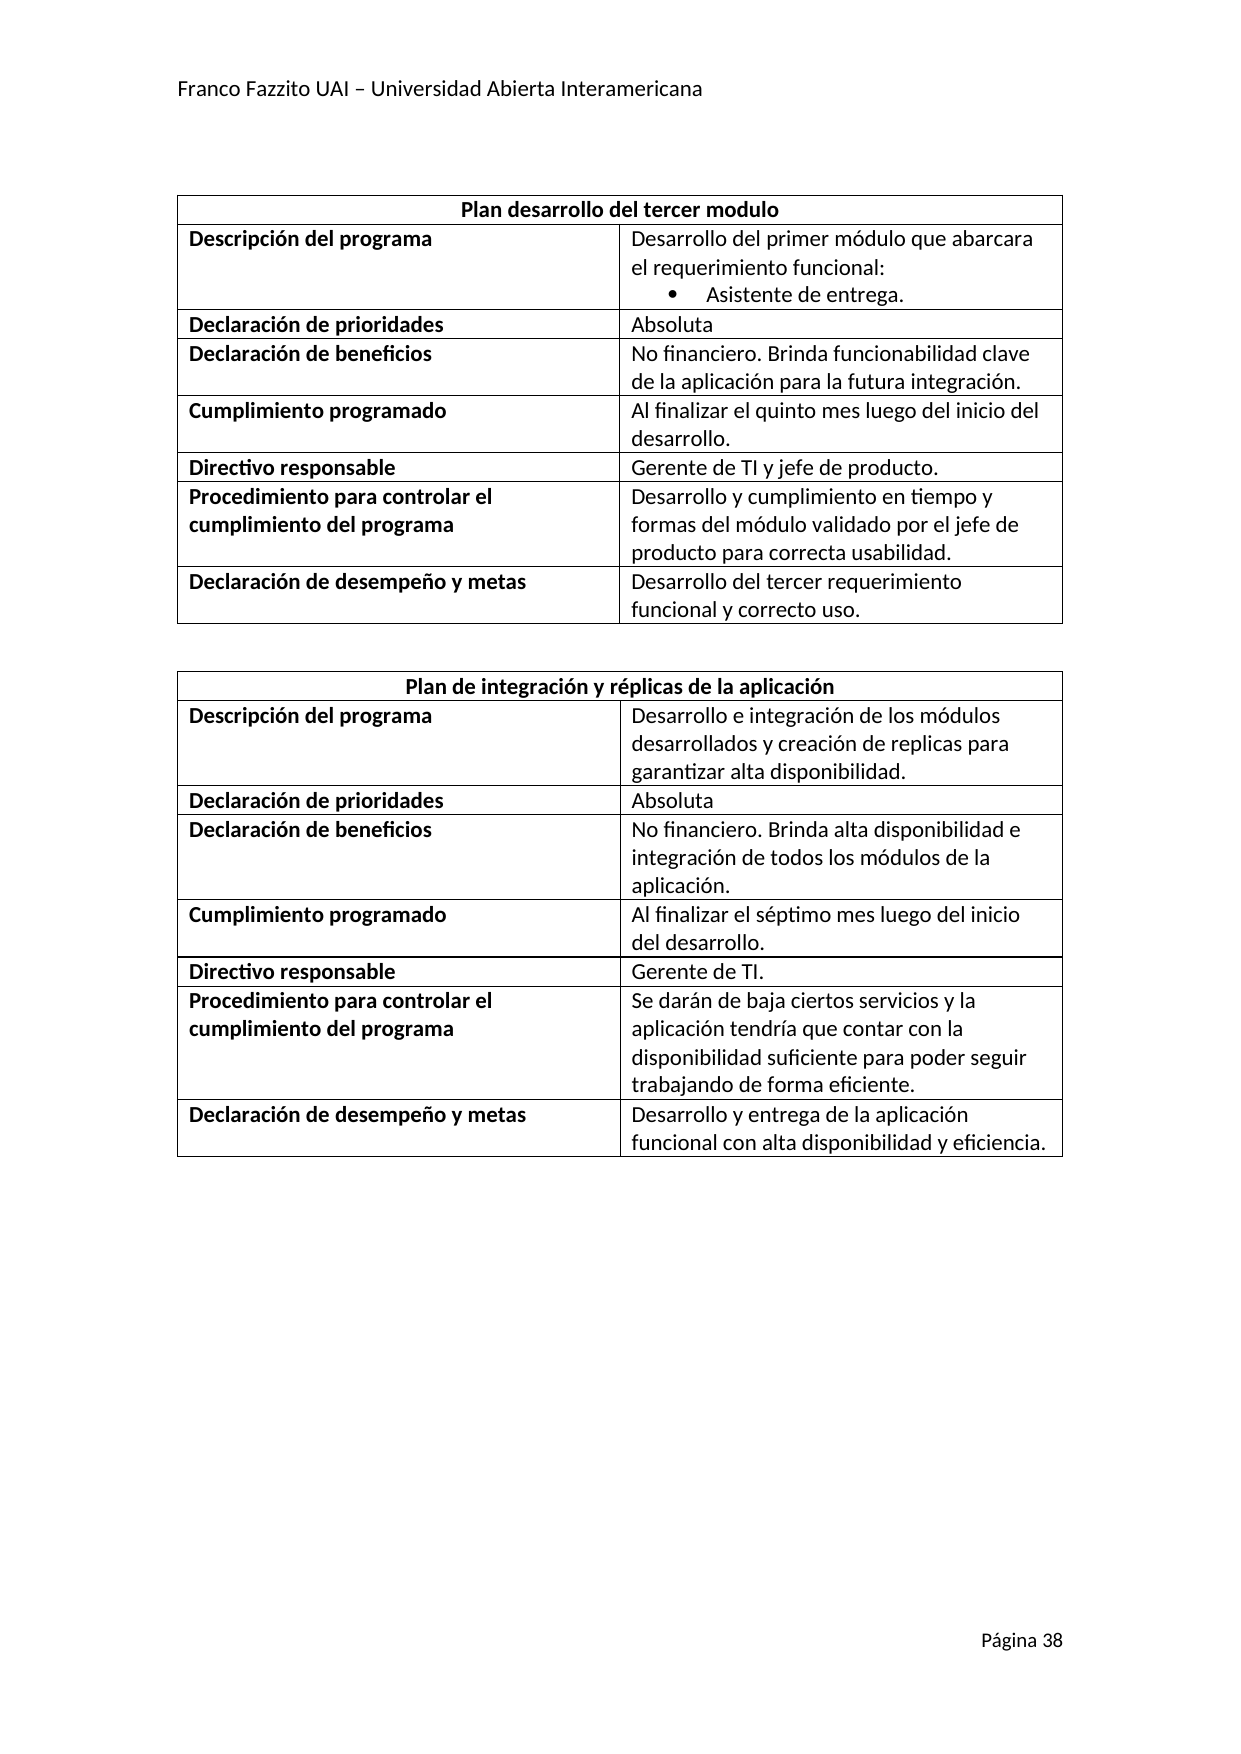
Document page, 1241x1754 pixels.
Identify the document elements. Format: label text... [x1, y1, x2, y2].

table_header Plan desarrollo del tercer modulo [178, 196, 1062, 223]
table_cell Al finalizar el séptimo mes luego del inicio del desarrollo. [621, 900, 1062, 956]
table_cell Descripción del programa [178, 225, 619, 309]
table_header Plan de integración y réplicas de la aplicación [178, 672, 1062, 700]
table_cell Declaración de desempeño y metas [178, 1100, 620, 1156]
table_cell Declaración de prioridades [178, 310, 619, 338]
table_cell Se darán de baja ciertos servicios y la aplicación tendría que contar con la disponibilidad suficiente para poder seguir trabajando de forma eficiente. [621, 987, 1062, 1099]
table_cell Desarrollo del primer módulo que abarcara el requerimiento funcional: Asistente de entrega. [620, 225, 1062, 309]
table_cell Absoluta [621, 786, 1062, 814]
table_cell Desarrollo e integración de los módulos desarrollados y creación de replicas para garantizar alta disponibilidad. [621, 701, 1062, 785]
table_cell Declaración de beneficios [178, 339, 619, 395]
table_cell Gerente de TI y jefe de producto. [620, 453, 1062, 481]
table_cell Cumplimiento programado [178, 396, 619, 452]
table_cell Al finalizar el quinto mes luego del inicio del desarrollo. [620, 396, 1062, 452]
table_cell No financiero. Brinda funcionabilidad clave de la aplicación para la futura integración. [620, 339, 1062, 395]
table_cell Procedimiento para controlar el cumplimiento del programa [178, 987, 620, 1099]
table_cell Desarrollo del tercer requerimiento funcional y correcto uso. [620, 567, 1062, 623]
table_cell Directivo responsable [178, 958, 620, 986]
table_cell Directivo responsable [178, 453, 619, 481]
table_cell Desarrollo y cumplimiento en tiempo y formas del módulo validado por el jefe de producto para correcta usabilidad. [620, 482, 1062, 566]
table_cell Declaración de prioridades [178, 786, 620, 814]
table_cell Procedimiento para controlar el cumplimiento del programa [178, 482, 619, 566]
table_cell Cumplimiento programado [178, 900, 620, 956]
table_cell No financiero. Brinda alta disponibilidad e integración de todos los módulos de la aplicación. [621, 815, 1062, 899]
table_cell Absoluta [620, 310, 1062, 338]
table_cell Descripción del programa [178, 701, 620, 785]
table_cell Desarrollo y entrega de la aplicación funcional con alta disponibilidad y eficiencia. [621, 1100, 1062, 1156]
table_cell Declaración de desempeño y metas [178, 567, 619, 623]
table_cell Declaración de beneficios [178, 815, 620, 899]
table_cell Gerente de TI. [621, 958, 1062, 986]
